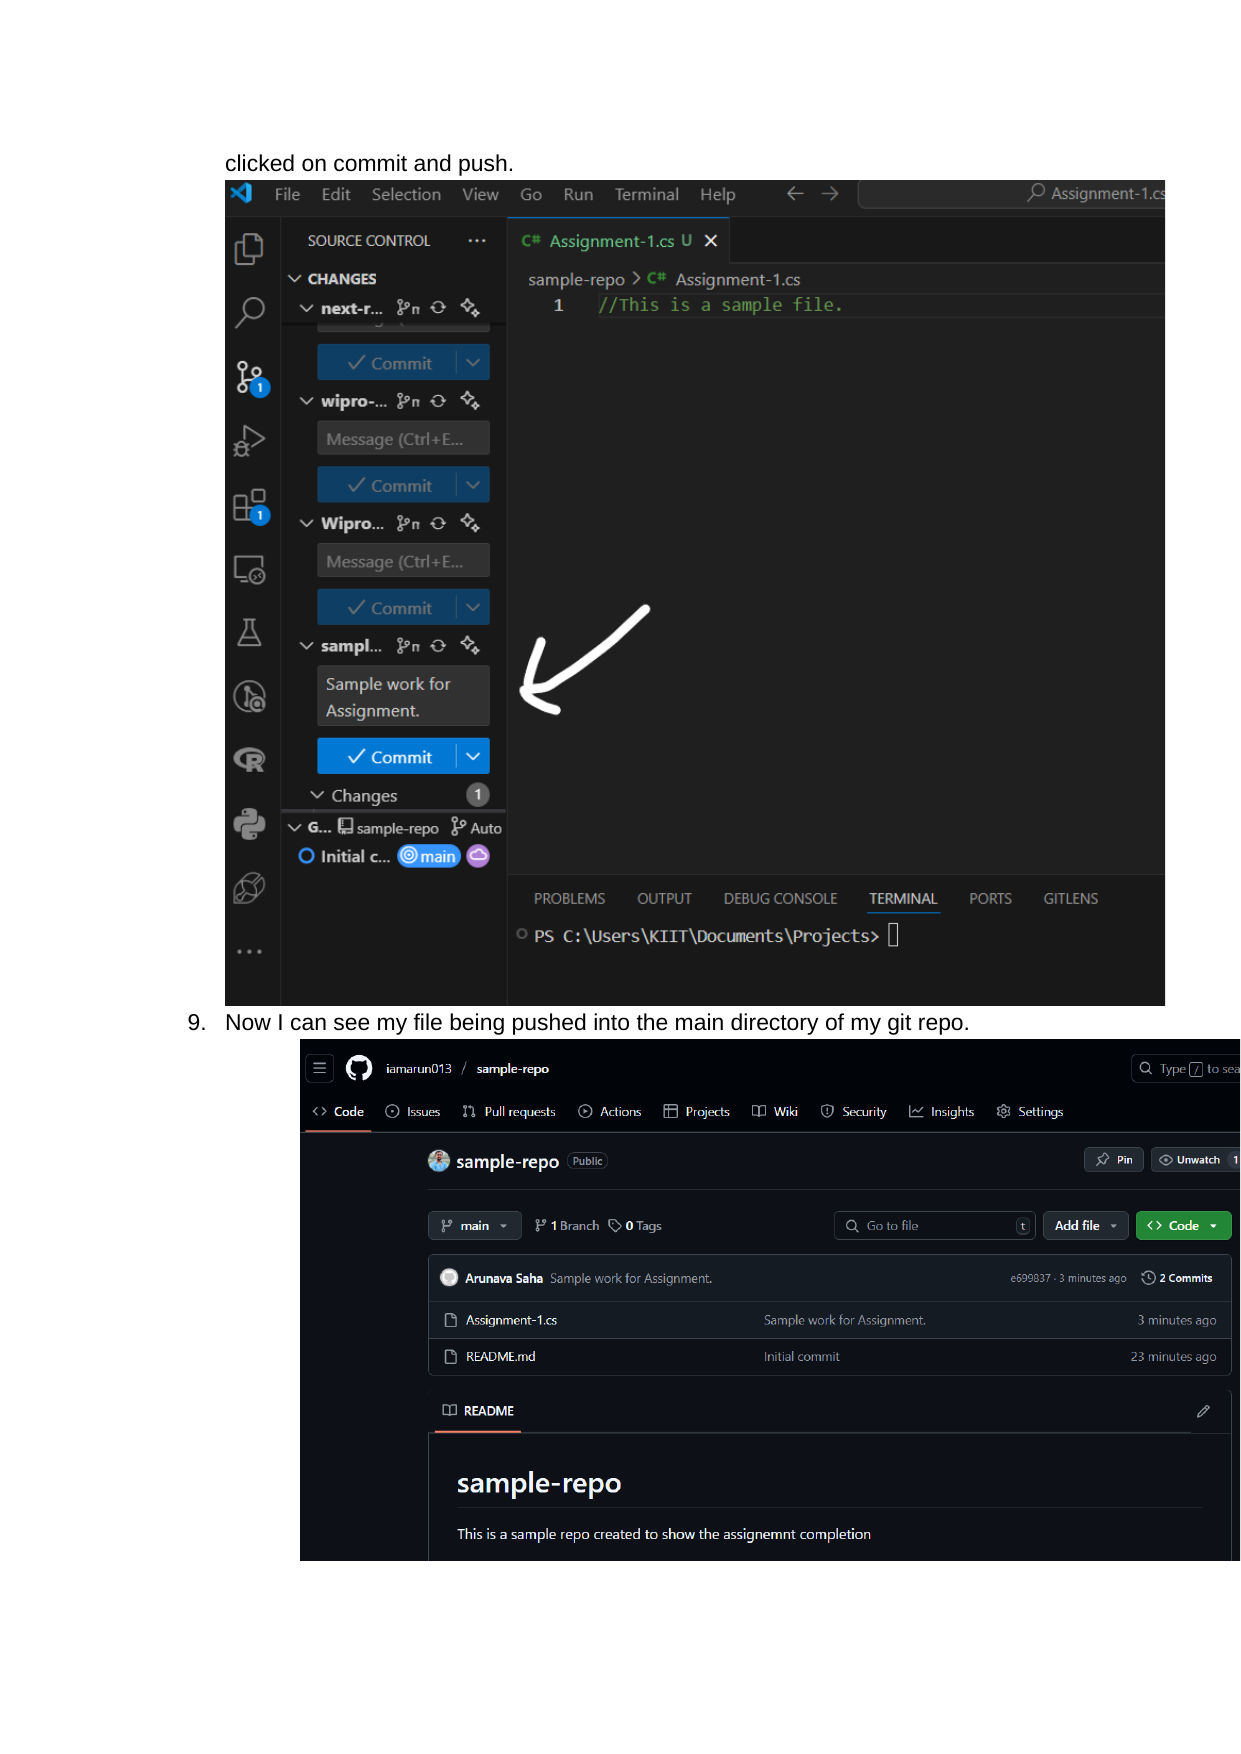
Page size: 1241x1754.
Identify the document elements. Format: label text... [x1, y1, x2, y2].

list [187, 150, 1090, 1005]
picture [225, 180, 1166, 1006]
list Now I can see my file being pushed into the main directory of my git repo. [187, 1009, 1090, 1035]
picture [300, 1039, 1241, 1561]
